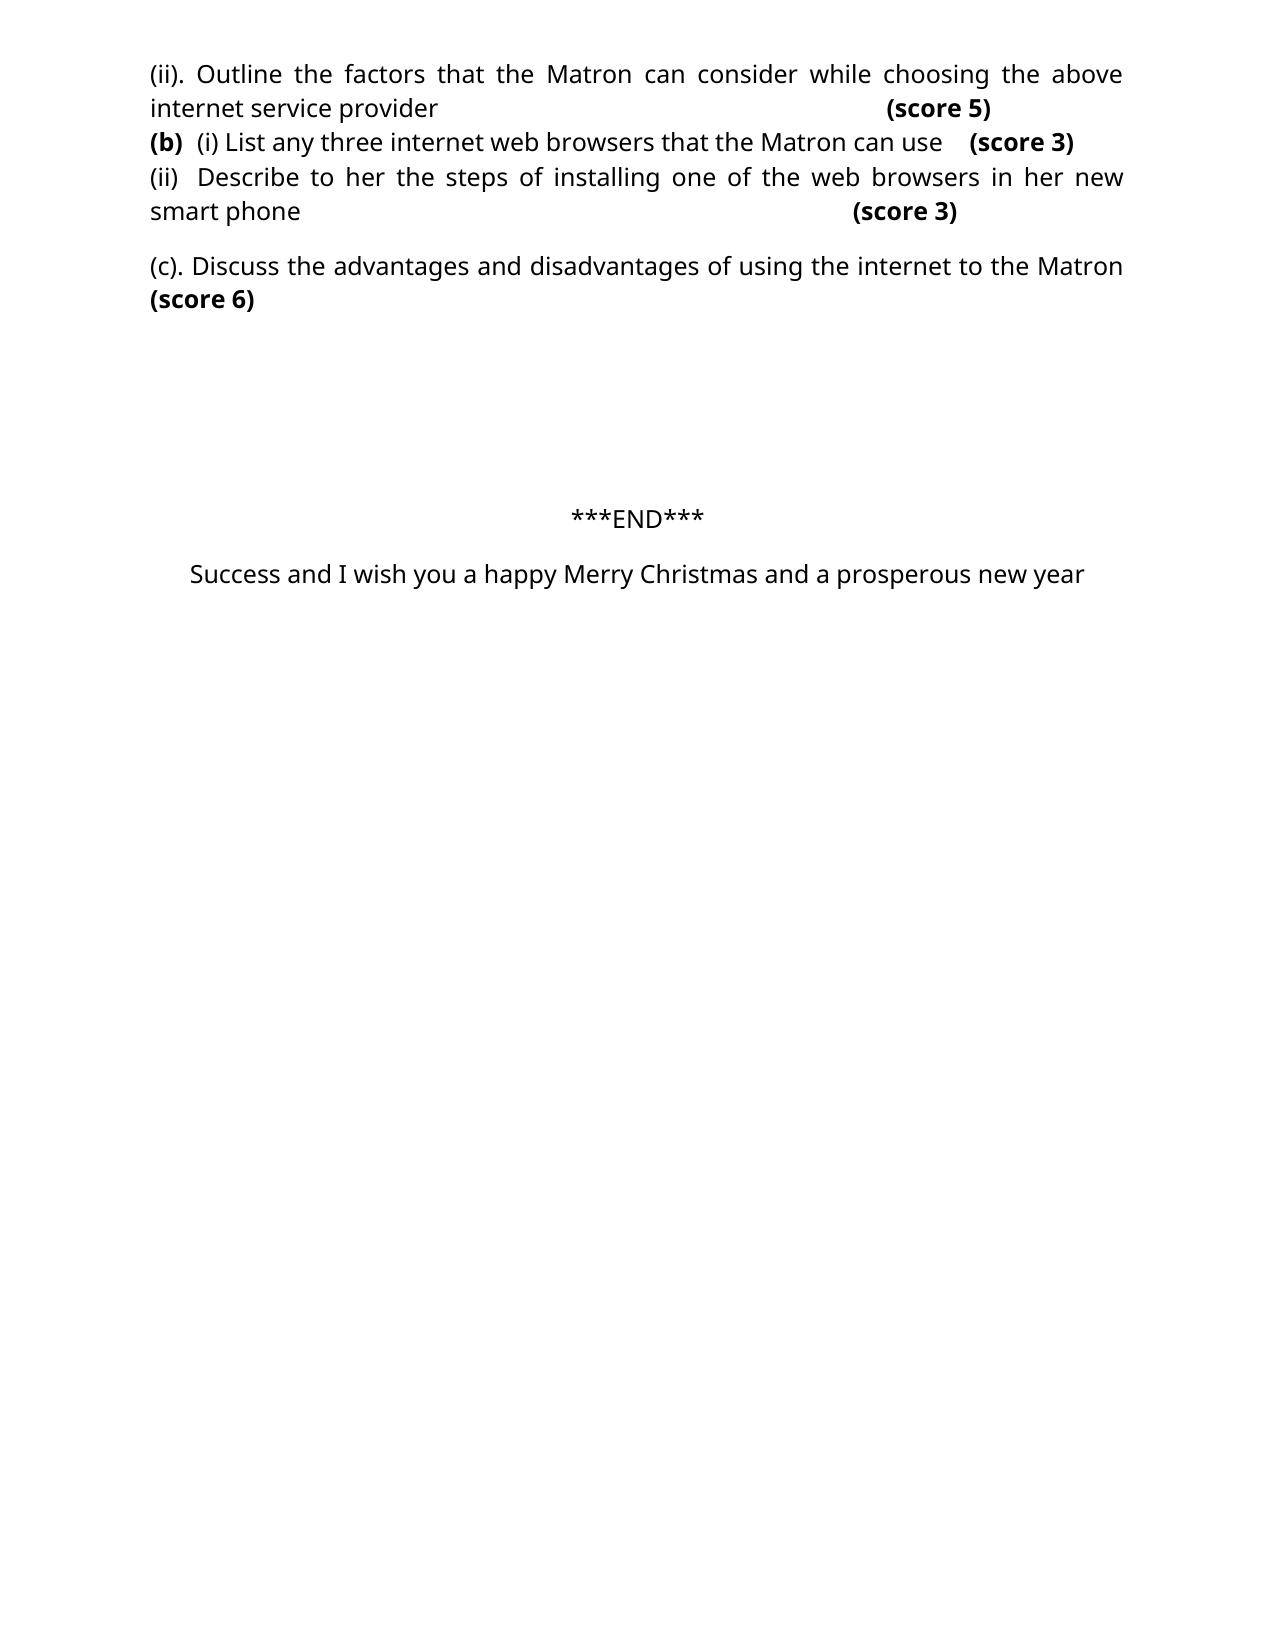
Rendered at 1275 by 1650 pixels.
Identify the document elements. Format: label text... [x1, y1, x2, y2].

list (i) List any three internet web browsers that the Matron can use (score 3) [150, 125, 1125, 159]
text (c). Discuss the advantages and disadvantages of using the internet to the Matron (score 6) [150, 248, 1125, 316]
text ***END*** [150, 502, 1125, 536]
text Success and I wish you a happy Merry Christmas and a prosperous new year [150, 557, 1125, 591]
list Describe to her the steps of installing one of the web browsers in her new smart phone (score 3) [150, 159, 1125, 227]
list (ii). Outline the factors that the Matron can consider while choosing the above internet service provider (score 5) [150, 57, 1125, 125]
